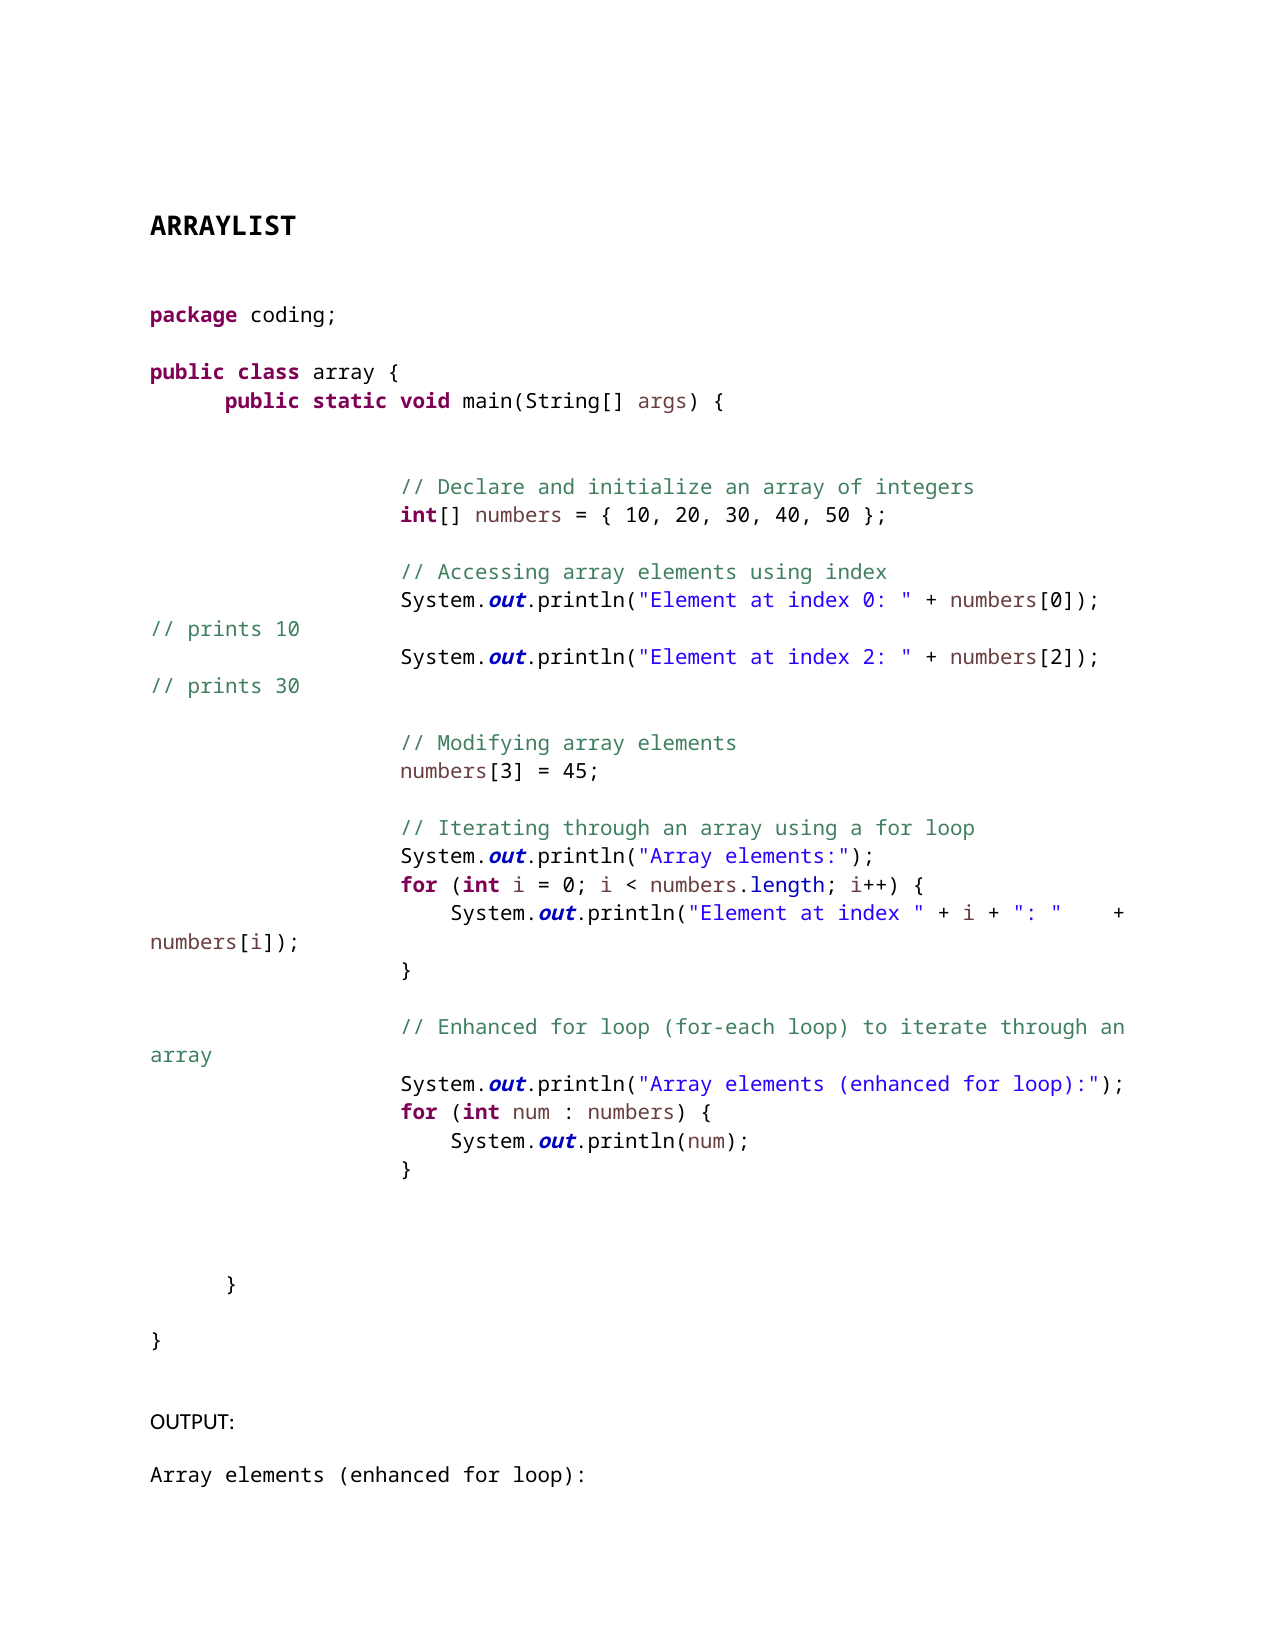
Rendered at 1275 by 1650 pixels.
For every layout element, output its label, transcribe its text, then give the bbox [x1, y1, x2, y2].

text // Declare and initialize an array of integers [150, 472, 1125, 500]
text // Enhanced for loop (for-each loop) to iterate through an array [150, 1012, 1125, 1069]
text package coding; [150, 301, 1125, 329]
text int[] numbers = { 10, 20, 30, 40, 50 }; [150, 500, 1125, 529]
text } [150, 1326, 1125, 1354]
text numbers[3] = 45; [150, 756, 1125, 785]
text } [150, 955, 1125, 984]
text Array elements (enhanced for loop): [150, 1460, 1125, 1488]
text for (int num : numbers) { [150, 1097, 1125, 1126]
text public static void main(String[] args) { [150, 386, 1125, 414]
text // Iterating through an array using a for loop [150, 813, 1125, 842]
text // Accessing array elements using index [150, 557, 1125, 586]
text public class array { [150, 357, 1125, 386]
text for (int i = 0; i < numbers.length; i++) { [150, 870, 1125, 898]
text System.out.println(num); [150, 1126, 1125, 1154]
text // Modifying array elements [150, 728, 1125, 756]
text System.out.println("Element at index 2: " + numbers[2]); // prints 30 [150, 642, 1125, 699]
text System.out.println("Element at index 0: " + numbers[0]); // prints 10 [150, 586, 1125, 642]
text OUTPUT: [150, 1407, 1125, 1435]
text System.out.println("Array elements:"); [150, 842, 1125, 870]
text } [150, 1269, 1125, 1297]
text System.out.println("Element at index " + i + ": " + numbers[i]); [150, 898, 1125, 955]
text System.out.println("Array elements (enhanced for loop):"); [150, 1069, 1125, 1097]
text } [150, 1154, 1125, 1183]
text ARRAYLIST [150, 207, 1125, 244]
